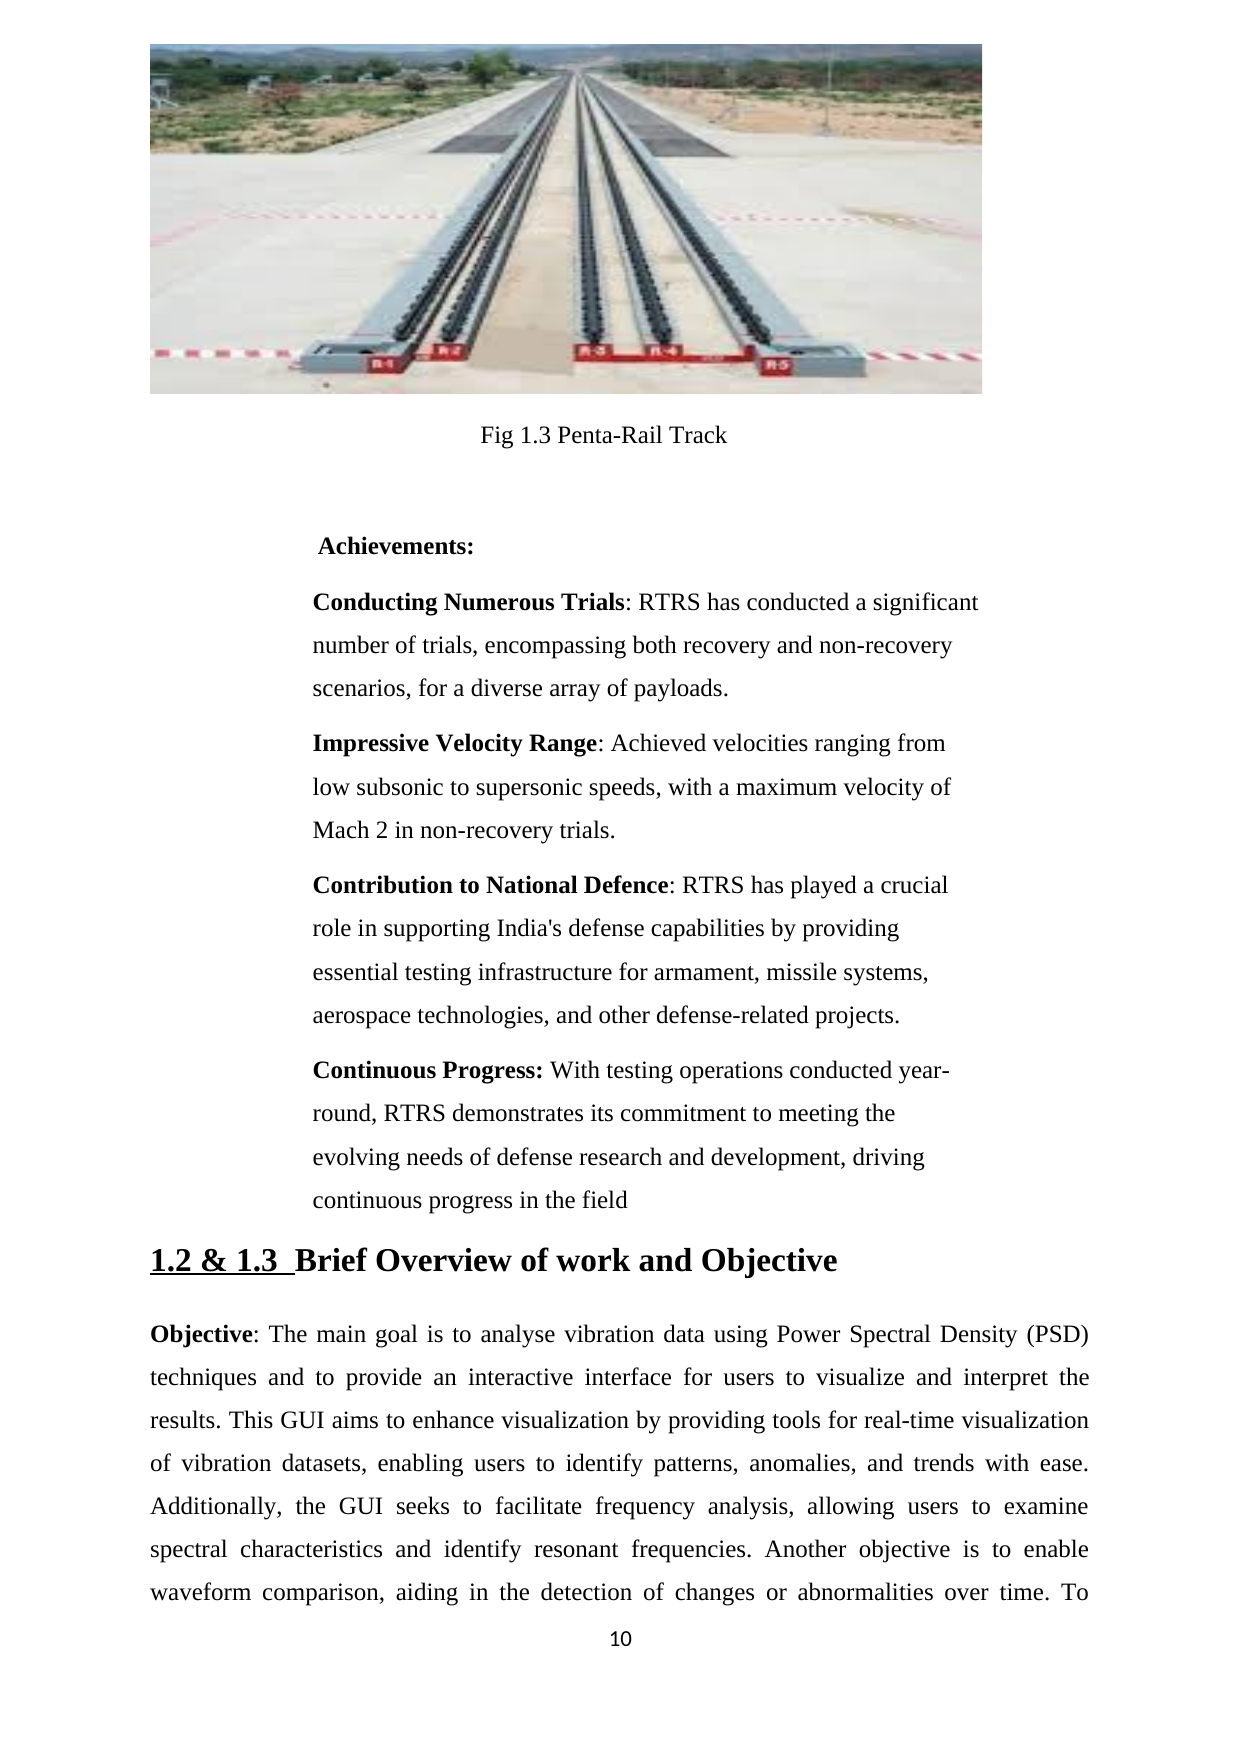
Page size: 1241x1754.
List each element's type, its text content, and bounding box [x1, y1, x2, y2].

text Impressive Velocity Range: Achieved velocities ranging from low subsonic to supersonic speeds, with a maximum velocity of Mach 2 in non-recovery trials. [312, 728, 982, 843]
text Contribution to National Defence: RTRS has played a crucial role in supporting India's defense capabilities by providing essential testing infrastructure for armament, missile systems, aerospace technologies, and other defense-related projects. [312, 870, 982, 1028]
text Conducting Numerous Trials: RTRS has conducted a significant number of trials, encompassing both recovery and non-recovery scenarios, for a diverse array of payloads. [312, 587, 982, 702]
text 1.2 & 1.3 Brief Overview of work and Objective [150, 1240, 1090, 1279]
picture [150, 44, 983, 394]
text Achievements: [318, 531, 982, 560]
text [150, 1319, 1090, 1606]
text Fig 1.3 Penta-Rail Track [318, 420, 982, 448]
text Continuous Progress: With testing operations conducted year-round, RTRS demonstrates its commitment to meeting the evolving needs of defense research and development, driving continuous progress in the field [312, 1055, 982, 1213]
